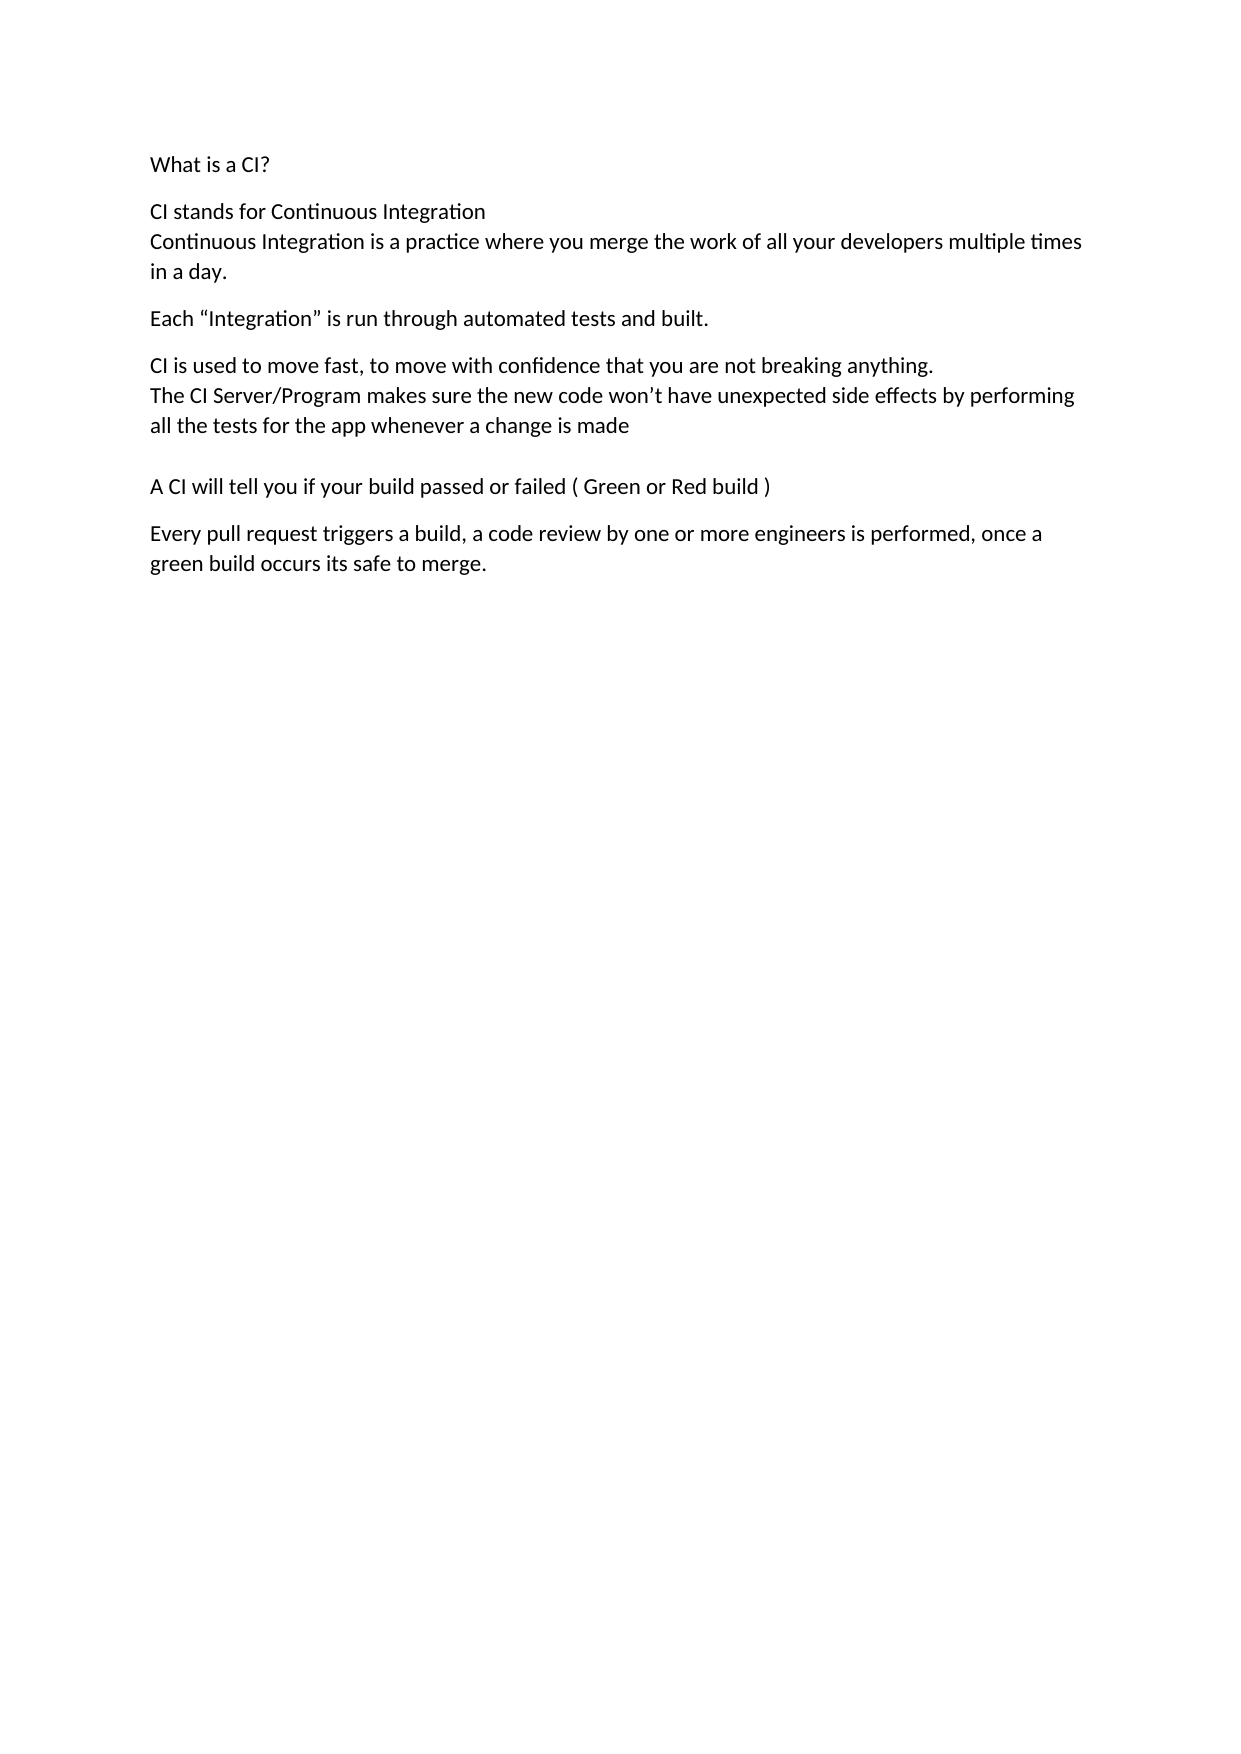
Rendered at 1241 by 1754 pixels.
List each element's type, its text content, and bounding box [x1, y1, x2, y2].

text CI stands for Continuous Integration Continuous Integration is a practice where you merge the work of all your developers multiple times in a day. [150, 197, 1090, 285]
text What is a CI? [150, 150, 1090, 178]
text Every pull request triggers a build, a code review by one or more engineers is performed, once a green build occurs its safe to merge. [150, 519, 1090, 577]
text Each “Integration” is run through automated tests and built. [150, 304, 1090, 332]
text CI is used to move fast, to move with confidence that you are not breaking anything. The CI Server/Program makes sure the new code won’t have unexpected side effects by performing all the tests for the app whenever a change is made A CI will tell you if your build passed or failed ( Green or Red build ) [150, 351, 1090, 500]
